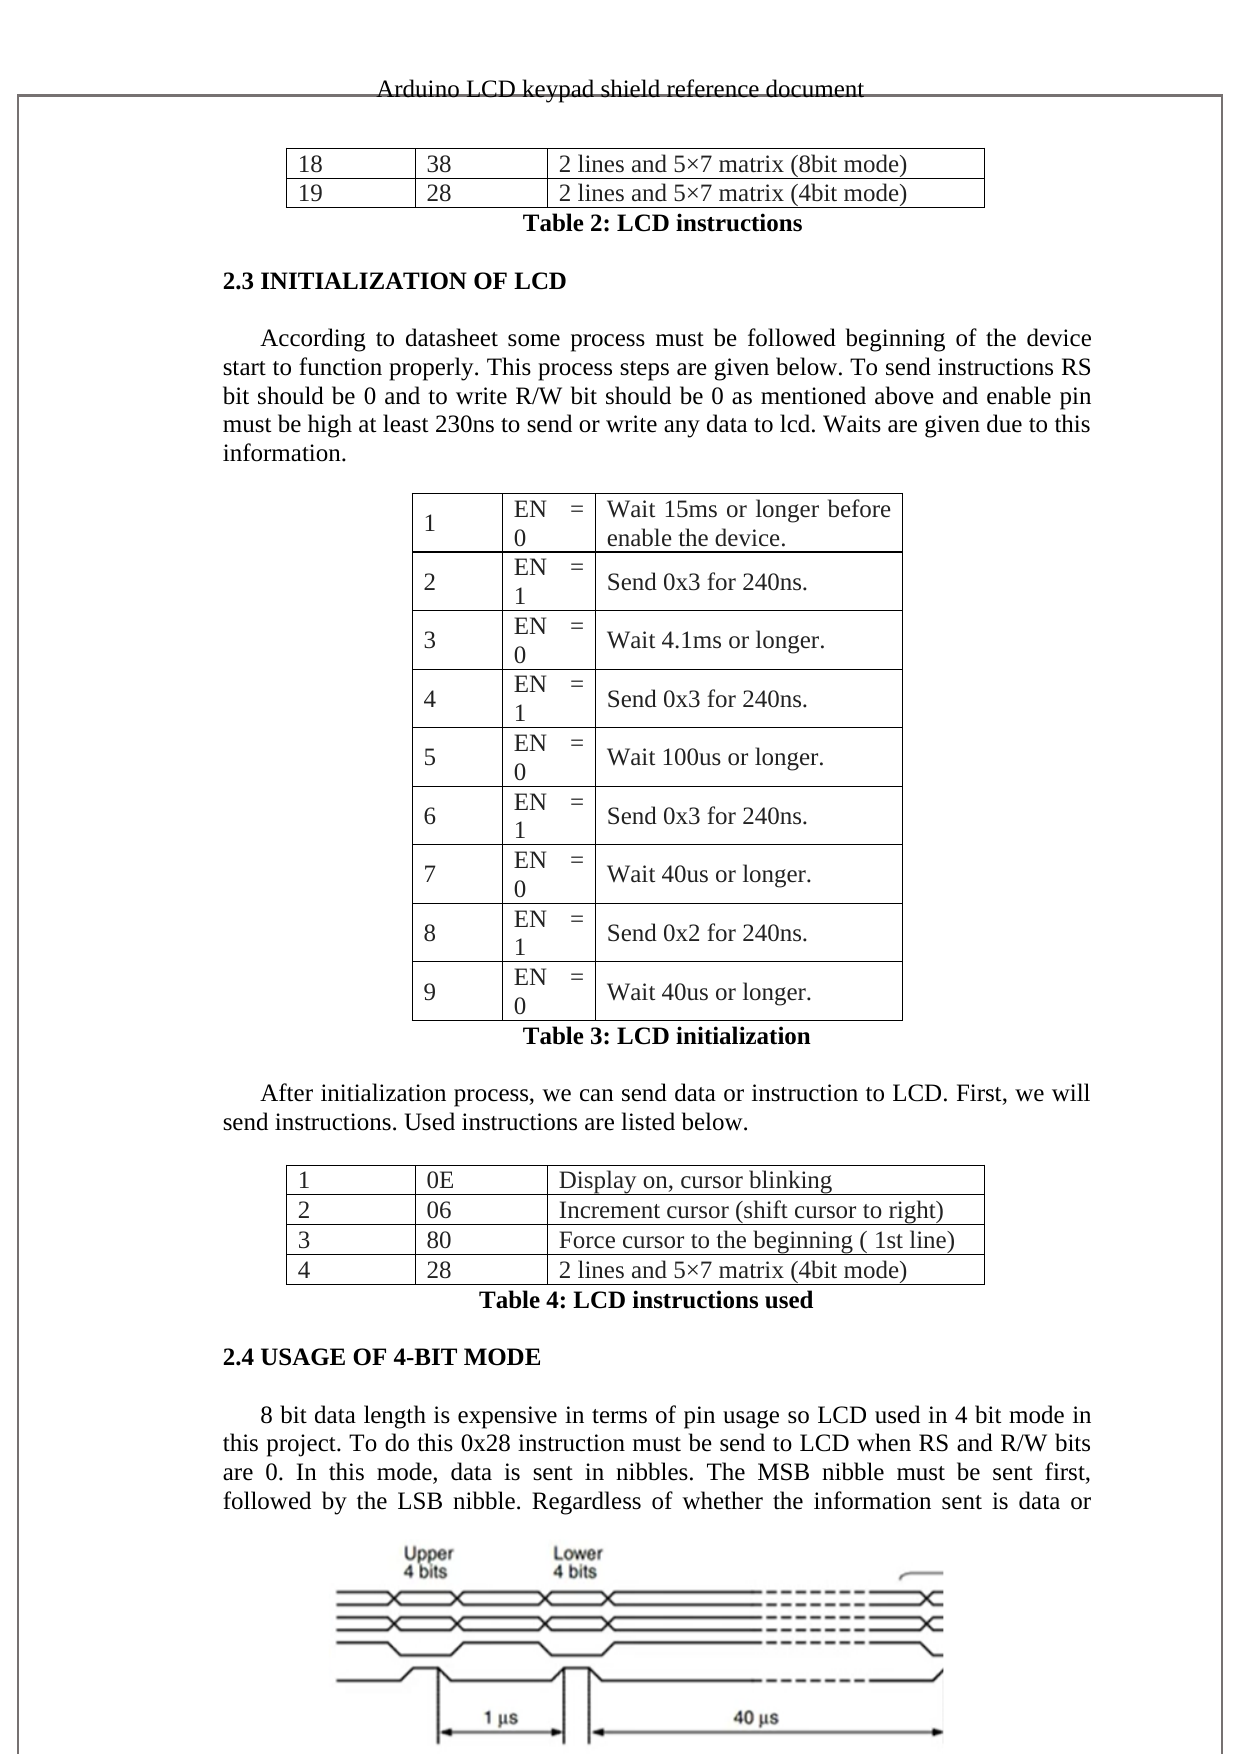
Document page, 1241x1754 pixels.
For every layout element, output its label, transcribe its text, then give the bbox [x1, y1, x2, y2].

table_cell EN = 1 [503, 670, 595, 727]
table_cell 80 [416, 1225, 547, 1254]
table_cell EN = 1 [503, 787, 595, 844]
table_cell Wait 40us or longer. [596, 962, 902, 1020]
table_cell 2 lines and 5×7 matrix (4bit mode) [548, 179, 984, 207]
table_cell 7 [413, 845, 502, 903]
text Table 4: LCD instructions used [223, 1285, 1093, 1313]
table_cell Send 0x3 for 240ns. [596, 553, 902, 610]
table_cell Force cursor to the beginning ( 1st line) [548, 1225, 984, 1254]
table_cell 2 [413, 553, 502, 610]
table_cell Send 0x2 for 240ns. [596, 904, 902, 961]
table_cell Send 0x3 for 240ns. [596, 787, 902, 844]
table_cell Wait 4.1ms or longer. [596, 611, 902, 668]
table_cell EN = 0 [503, 728, 595, 786]
table_header 0E [416, 1166, 547, 1194]
table_cell EN = 0 [503, 962, 595, 1020]
table_cell Increment cursor (shift cursor to right) [548, 1195, 984, 1224]
table_cell 2 [287, 1195, 415, 1224]
table_cell 19 [287, 179, 415, 207]
table_cell EN = 1 [503, 553, 595, 610]
table_cell EN = 1 [503, 904, 595, 961]
list INITIALIZATION OF LCD [223, 266, 1093, 294]
table_cell 4 [287, 1255, 415, 1284]
table_header 1 [287, 1166, 415, 1194]
table_cell 5 [413, 728, 502, 786]
table_cell 4 [413, 670, 502, 727]
table_cell Wait 40us or longer. [596, 845, 902, 903]
list USAGE OF 4-BIT MODE [223, 1342, 1093, 1371]
table_cell 6 [413, 787, 502, 844]
table_cell 18 [287, 149, 415, 177]
text Table 3: LCD initialization [223, 1021, 1093, 1049]
table_header Display on, cursor blinking [548, 1166, 984, 1194]
table_cell 8 [413, 904, 502, 961]
table_cell 2 lines and 5×7 matrix (8bit mode) [548, 149, 984, 177]
table_cell 2 lines and 5×7 matrix (4bit mode) [548, 1255, 984, 1284]
table_cell 3 [287, 1225, 415, 1254]
table_cell 28 [416, 179, 547, 207]
table_header EN = 0 [503, 494, 595, 551]
table_header 1 [413, 494, 502, 551]
table_cell 28 [416, 1255, 547, 1284]
table_cell Wait 100us or longer. [596, 728, 902, 786]
picture [328, 1524, 944, 1754]
table_cell Send 0x3 for 240ns. [596, 670, 902, 727]
table_cell 9 [413, 962, 502, 1020]
table_cell EN = 0 [503, 845, 595, 903]
table_cell EN = 0 [503, 611, 595, 668]
table_header Wait 15ms or longer before enable the device. [596, 494, 902, 551]
table_cell 38 [416, 149, 547, 177]
text According to datasheet some process must be followed beginning of the device start to function properly. This process steps are given below. To send instructions RS bit should be 0 and to write R/W bit should be 0 as mentioned above and enable pin must be high at least 230ns to send or write any data to lcd. Waits are given due to this information. [223, 323, 1093, 467]
table_cell 06 [416, 1195, 547, 1224]
text Table 2: LCD instructions [223, 208, 1093, 237]
text After initialization process, we can send data or instruction to LCD. First, we will send instructions. Used instructions are listed below. [223, 1078, 1093, 1136]
table_cell 3 [413, 611, 502, 668]
